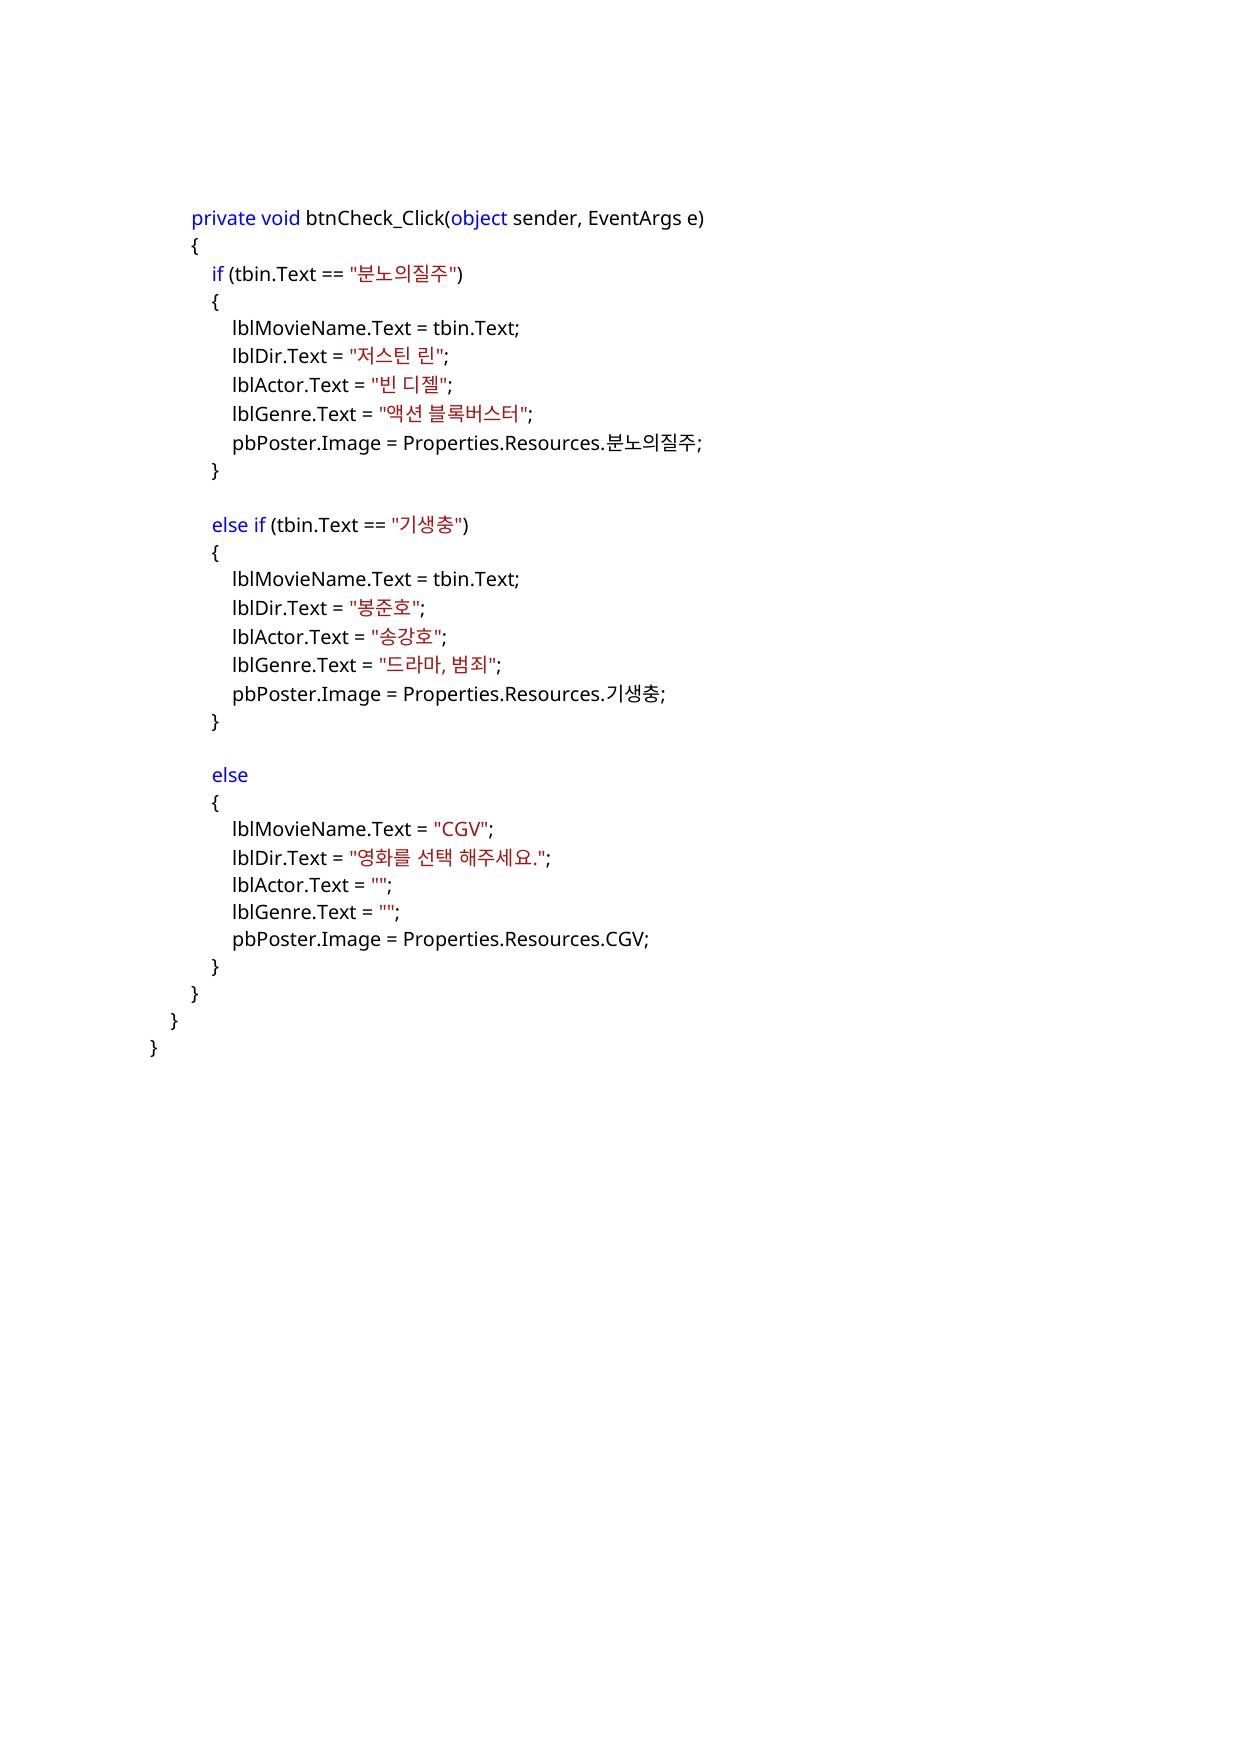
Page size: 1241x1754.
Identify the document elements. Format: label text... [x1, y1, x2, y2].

text lblDir.Text = "영화를 선택 해주세요."; [150, 842, 1090, 871]
text } [150, 456, 1090, 483]
text private void btnCheck_Click(object sender, EventArgs e) [150, 204, 1090, 231]
text } [150, 952, 1090, 979]
text lblActor.Text = ""; [150, 871, 1090, 898]
text else [150, 761, 1090, 788]
text } [150, 1006, 1090, 1033]
text pbPoster.Image = Properties.Resources.분노의질주; [150, 427, 1090, 456]
text lblActor.Text = "송강호"; [150, 621, 1090, 650]
text pbPoster.Image = Properties.Resources.CGV; [150, 925, 1090, 952]
text } [150, 707, 1090, 734]
text { [150, 788, 1090, 815]
text { [150, 287, 1090, 314]
text pbPoster.Image = Properties.Resources.기생충; [150, 679, 1090, 707]
text lblMovieName.Text = "CGV"; [150, 815, 1090, 842]
text lblDir.Text = "봉준호"; [150, 592, 1090, 621]
text else if (tbin.Text == "기생충") [150, 510, 1090, 538]
text lblGenre.Text = ""; [150, 898, 1090, 925]
text lblGenre.Text = "액션 블록버스터"; [150, 398, 1090, 427]
text lblGenre.Text = "드라마, 범죄"; [150, 650, 1090, 679]
text { [150, 538, 1090, 566]
text } [150, 1033, 1090, 1060]
text lblActor.Text = "빈 디젤"; [150, 369, 1090, 398]
text lblMovieName.Text = tbin.Text; [150, 566, 1090, 592]
text lblDir.Text = "저스틴 린"; [150, 341, 1090, 369]
text if (tbin.Text == "분노의질주") [150, 258, 1090, 287]
text lblMovieName.Text = tbin.Text; [150, 314, 1090, 341]
text { [150, 231, 1090, 258]
text } [150, 979, 1090, 1006]
